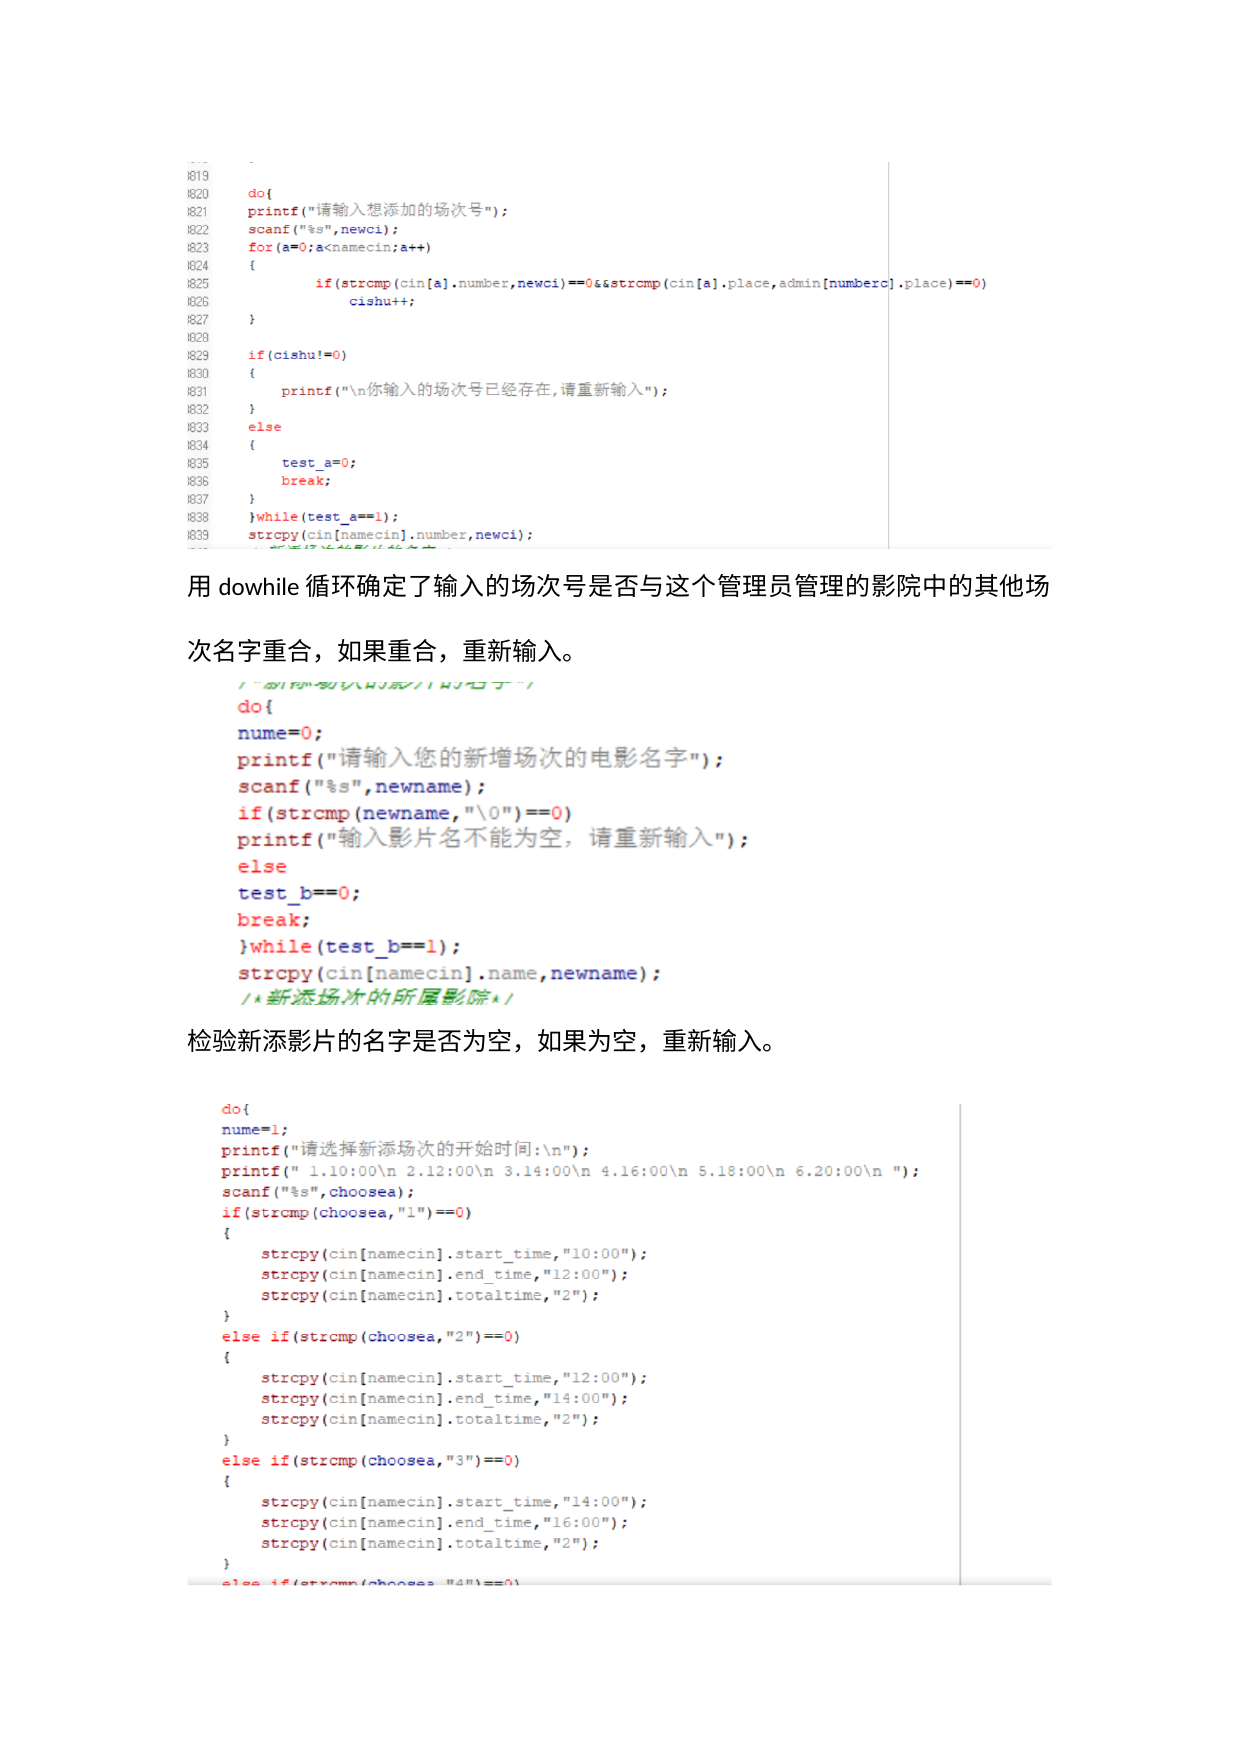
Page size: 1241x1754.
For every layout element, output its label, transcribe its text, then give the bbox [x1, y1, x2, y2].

list 检验新添影片的名字是否为空，如果为空，重新输入。 [187, 1007, 1053, 1072]
picture [187, 1104, 1052, 1590]
picture [187, 682, 888, 1005]
picture [187, 162, 1053, 549]
list 用dowhile循环确定了输入的场次号是否与这个管理员管理的影院中的其他场次名字重合，如果重合，重新输入。 [187, 552, 1053, 682]
